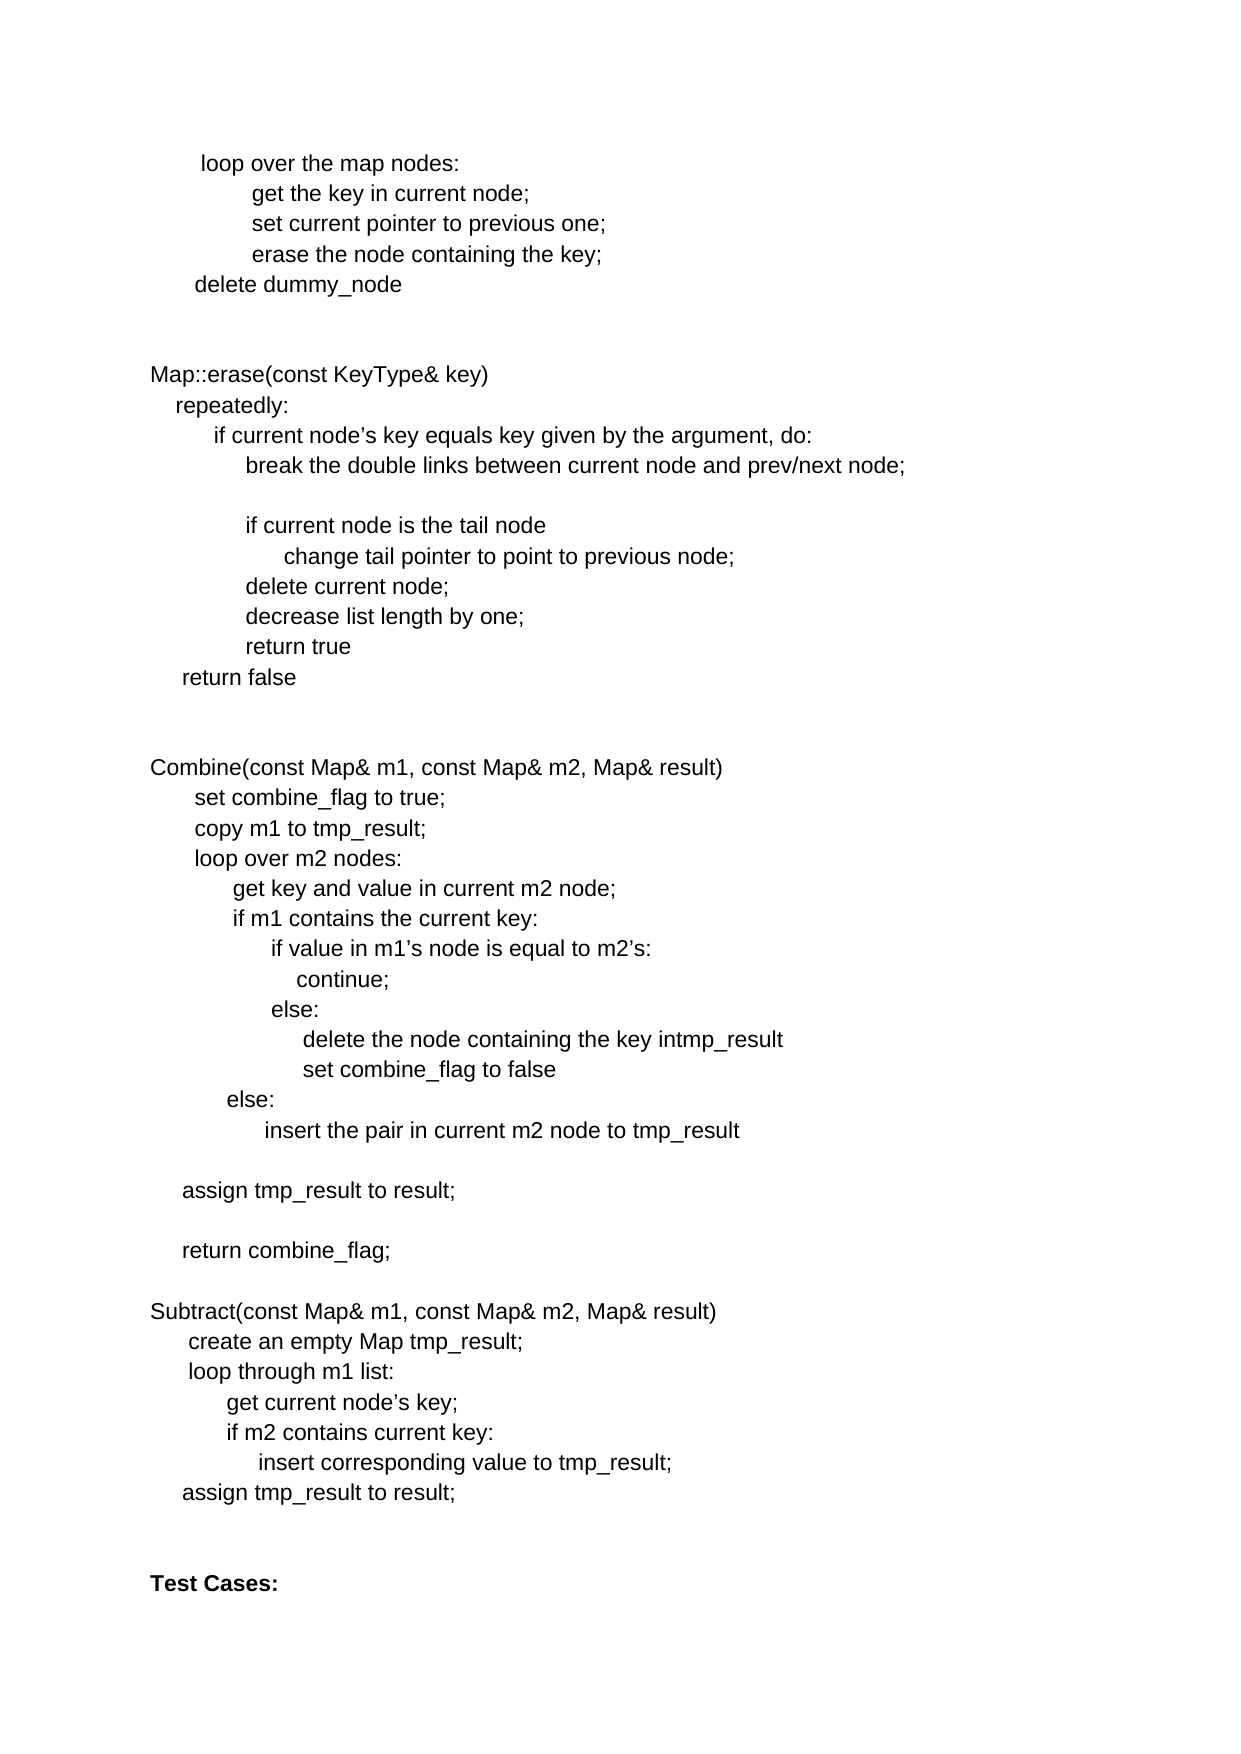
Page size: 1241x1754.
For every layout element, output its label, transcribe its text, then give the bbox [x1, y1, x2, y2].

text decrease list length by one; [150, 603, 1090, 629]
text assign tmp_result to result; [150, 1177, 1090, 1203]
text if m2 contains current key: [150, 1419, 1090, 1445]
text change tail pointer to point to previous node; [150, 543, 1090, 569]
text Subtract(const Map& m1, const Map& m2, Map& result) [150, 1298, 1090, 1324]
text insert corresponding value to tmp_result; [150, 1449, 1090, 1475]
text set current pointer to previous one; [150, 210, 1090, 237]
text break the double links between current node and prev/next node; [150, 452, 1090, 478]
text repeatedly: [150, 392, 1090, 418]
text else: [150, 1086, 1090, 1113]
text delete the node containing the key intmp_result [150, 1026, 1090, 1052]
text if current node’s key equals key given by the argument, do: [150, 422, 1090, 448]
text copy m1 to tmp_result; [150, 814, 1090, 841]
text delete current node; [150, 573, 1090, 599]
text insert the pair in current m2 node to tmp_result [150, 1117, 1090, 1143]
text loop through m1 list: [150, 1358, 1090, 1385]
text continue; [150, 966, 1090, 992]
text return false [150, 663, 1090, 690]
text return true [150, 633, 1090, 660]
text delete dummy_node [150, 271, 1090, 297]
text set combine_flag to true; [150, 784, 1090, 811]
text if m1 contains the current key: [150, 905, 1090, 932]
text Map::erase(const KeyType& key) [150, 361, 1090, 388]
text set combine_flag to false [150, 1056, 1090, 1083]
text if value in m1’s node is equal to m2’s: [150, 935, 1090, 962]
text get the key in current node; [150, 180, 1090, 207]
text if current node is the tail node [150, 512, 1090, 539]
text else: [150, 996, 1090, 1022]
text return combine_flag; [150, 1237, 1090, 1264]
text get current node’s key; [150, 1388, 1090, 1415]
text Combine(const Map& m1, const Map& m2, Map& result) [150, 754, 1090, 781]
text erase the node containing the key; [150, 241, 1090, 267]
text create an empty Map tmp_result; [150, 1328, 1090, 1354]
text loop over the map nodes: [150, 150, 1090, 176]
text get key and value in current m2 node; [150, 875, 1090, 901]
text Test Cases: [150, 1570, 1090, 1596]
text loop over m2 nodes: [150, 845, 1090, 871]
text assign tmp_result to result; [150, 1479, 1090, 1506]
